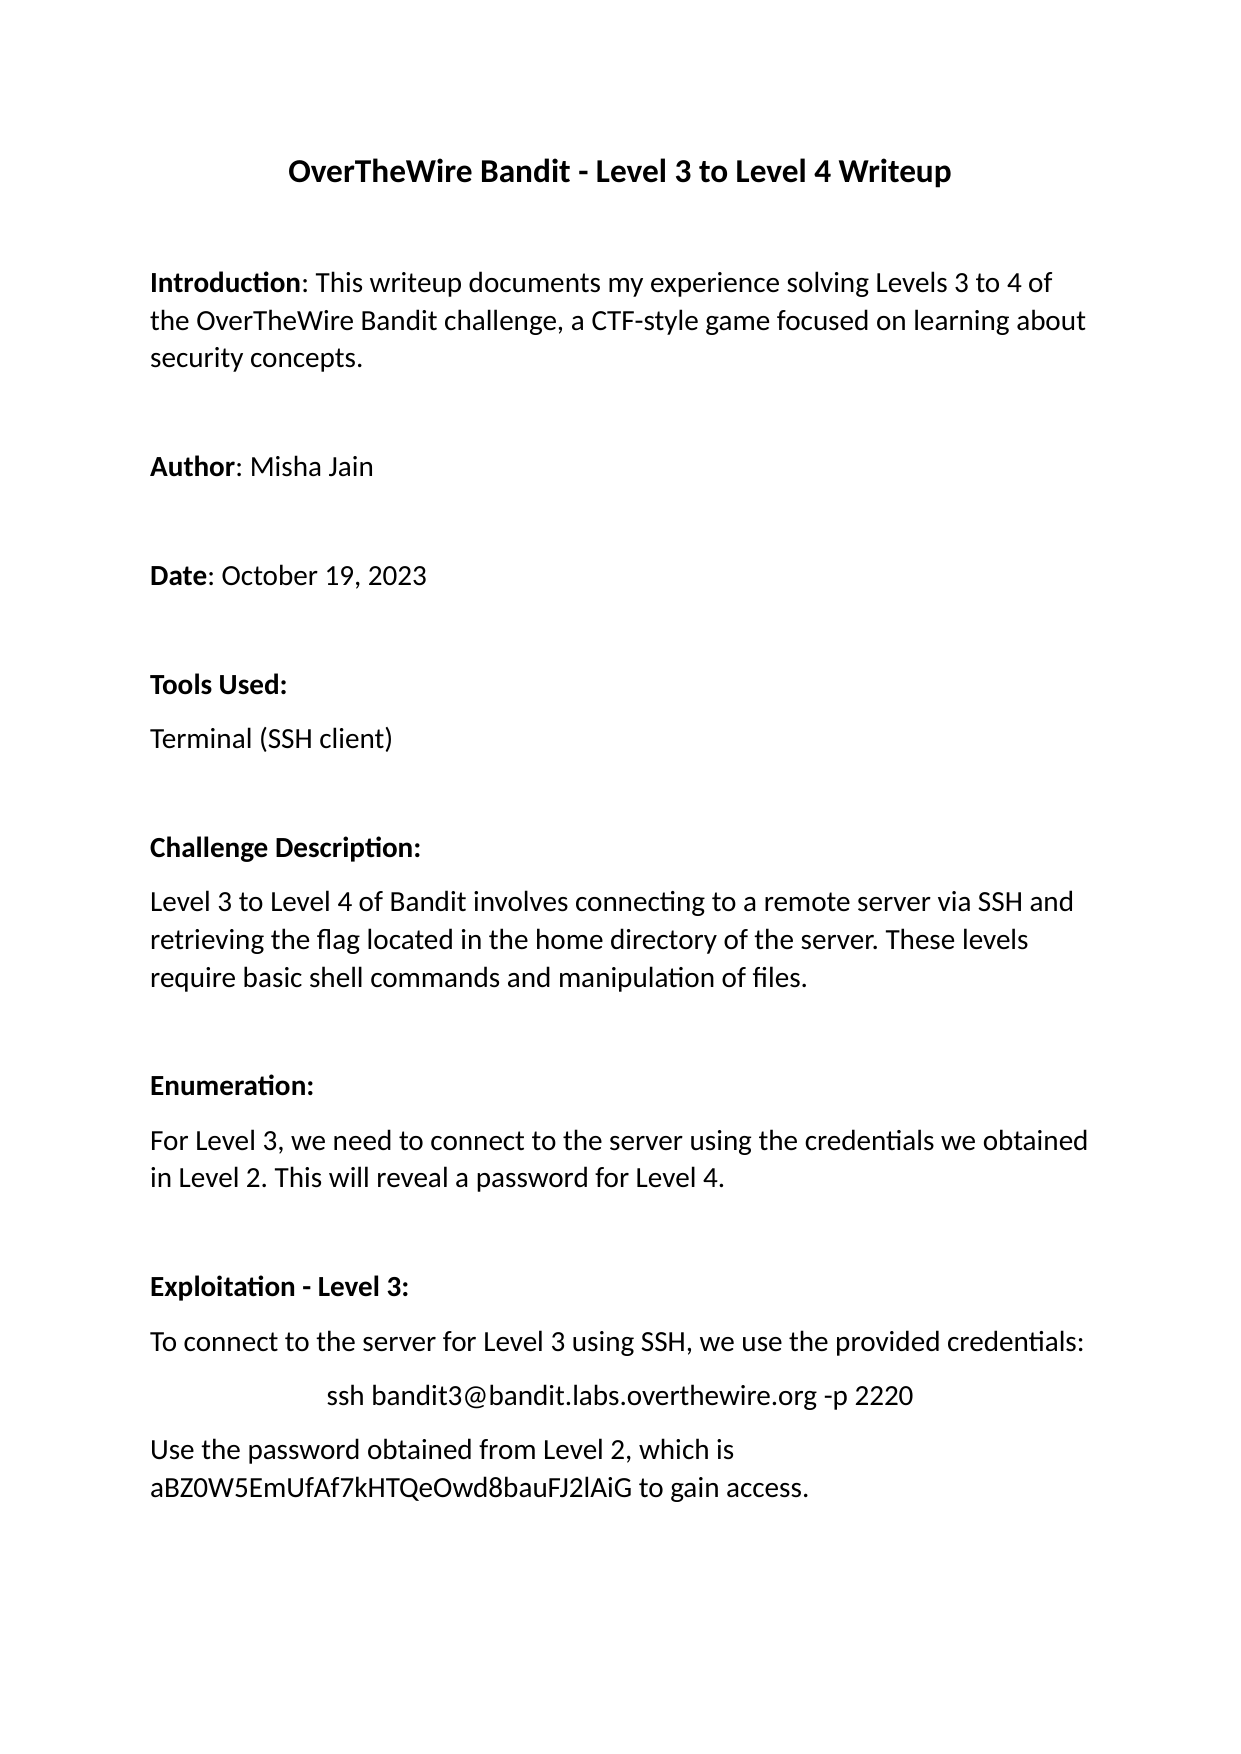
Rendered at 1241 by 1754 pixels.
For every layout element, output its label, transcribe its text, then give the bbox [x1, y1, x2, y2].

text ssh bandit3@bandit.labs.overthewire.org -p 2220 [150, 1377, 1090, 1413]
text Tools Used: [150, 666, 1090, 701]
text Use the password obtained from Level 2, which is aBZ0W5EmUfAf7kHTQeOwd8bauFJ2lAiG to gain access. [150, 1431, 1090, 1505]
text Exploitation - Level 3: [150, 1268, 1090, 1304]
text To connect to the server for Level 3 using SSH, we use the provided credentials: [150, 1323, 1090, 1358]
text Enumeration: [150, 1067, 1090, 1103]
text Terminal (SSH client) [150, 720, 1090, 756]
text Introduction: This writeup documents my experience solving Levels 3 to 4 of the OverTheWire Bandit challenge, a CTF-style game focused on learning about security concepts. [150, 264, 1090, 375]
text Challenge Description: [150, 829, 1090, 864]
text For Level 3, we need to connect to the server using the credentials we obtained in Level 2. This will reveal a password for Level 4. [150, 1122, 1090, 1195]
text Level 3 to Level 4 of Bandit involves connecting to a remote server via SSH and retrieving the flag located in the home directory of the server. These levels require basic shell commands and manipulation of files. [150, 883, 1090, 994]
text Author: Misha Jain [150, 448, 1090, 484]
text OverTheWire Bandit - Level 3 to Level 4 Writeup [150, 150, 1090, 191]
text Date: October 19, 2023 [150, 557, 1090, 593]
